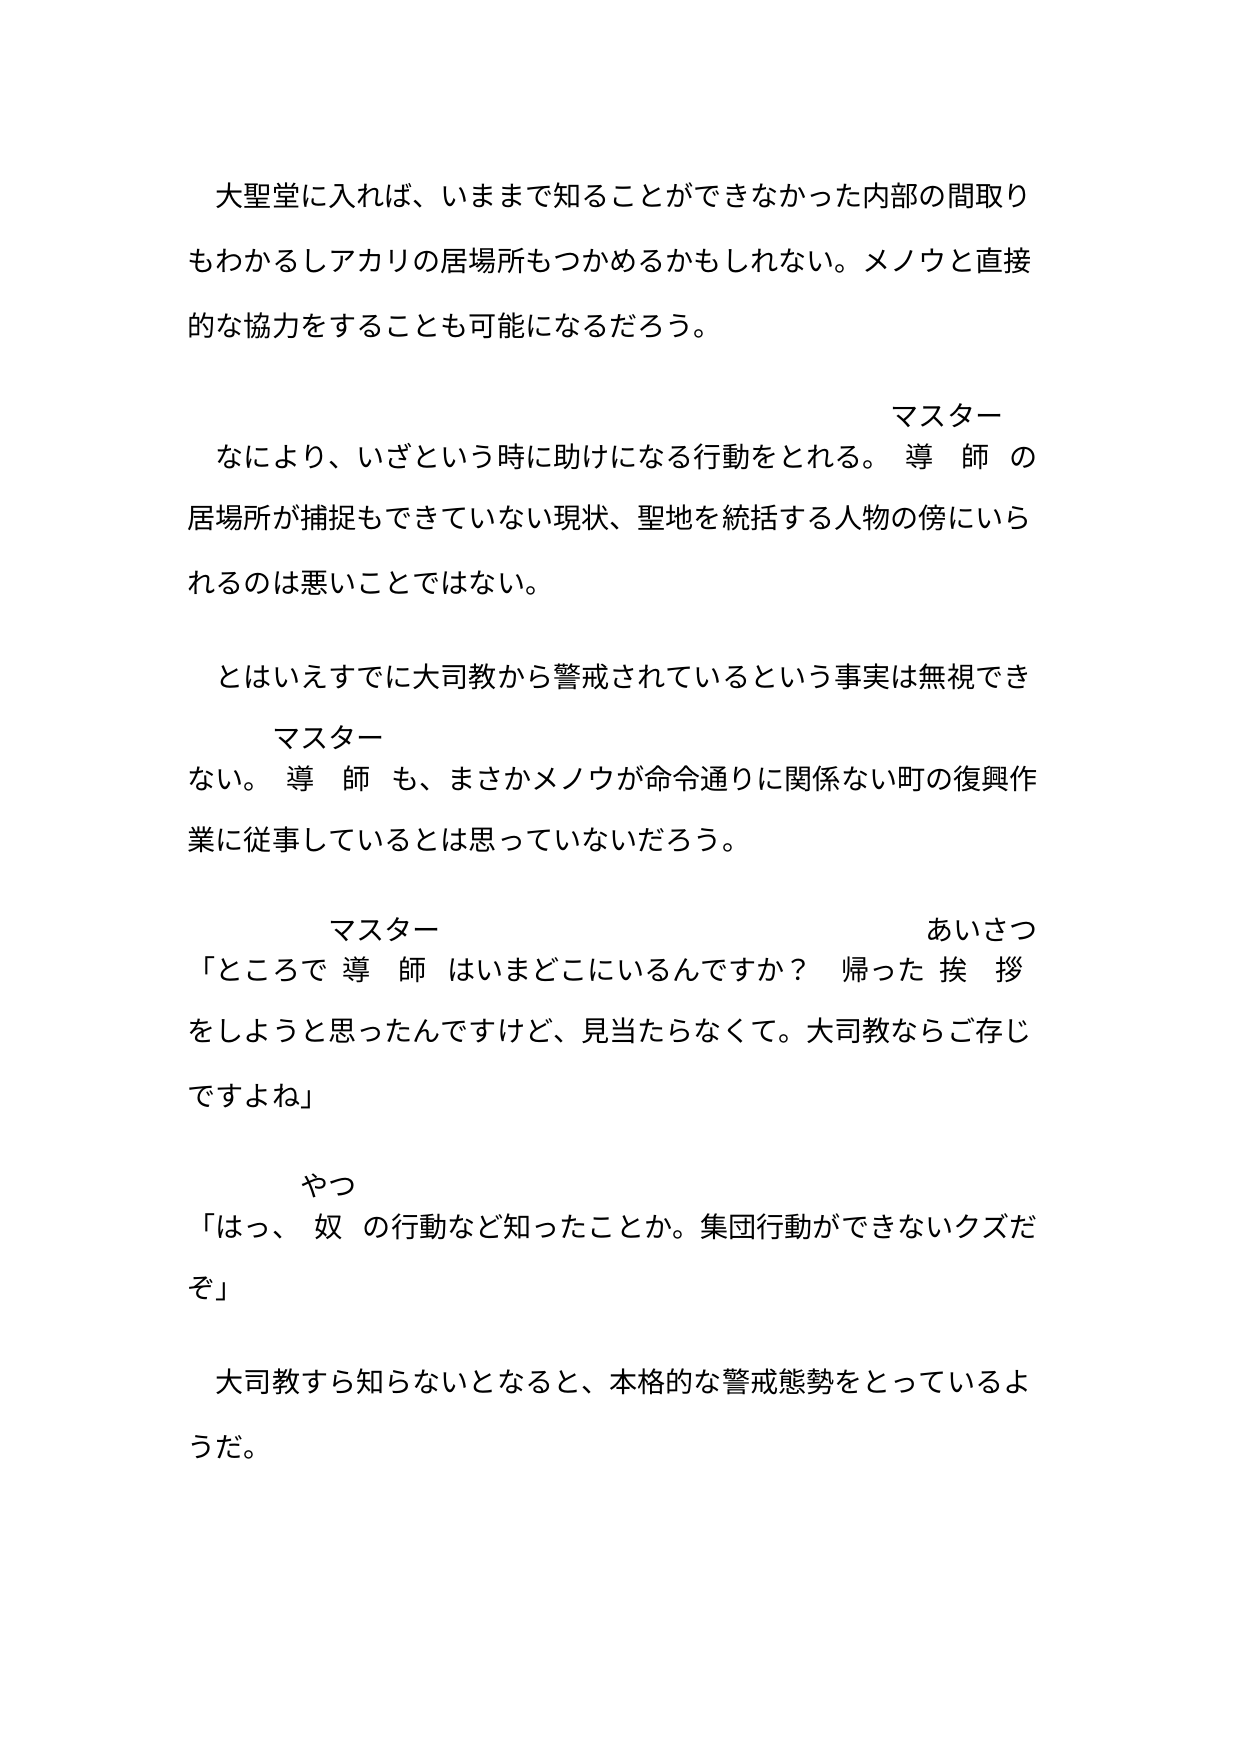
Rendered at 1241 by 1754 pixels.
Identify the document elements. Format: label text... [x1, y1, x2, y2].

text 「はっ、 の行動など知ったことか。集団行動ができないクズだぞ」 [187, 1156, 1053, 1319]
text とはいえすでに大司教から警戒されているという事実は無視できない。 も、まさかメノウが命令通りに関係ない町の復興作業に従事しているとは思っていないだろう。 [187, 643, 1053, 870]
text なにより、いざという時に助けになる行動をとれる。 の居場所が捕捉もできていない現状、聖地を統括する人物の傍にいられるのは悪いことではない。 [187, 386, 1053, 614]
text 大司教すら知らないとなると、本格的な警戒態勢をとっているようだ。 [187, 1348, 1053, 1478]
text 大聖堂に入れば、いままで知ることができなかった内部の間取りもわかるしアカリの居場所もつかめるかもしれない。メノウと直接的な協力をすることも可能になるだろう。 [187, 162, 1053, 357]
text 「ところで はいまどこにいるんですか？ 帰った をしようと思ったんですけど、見当たらなくて。大司教ならご存じですよね」 [187, 899, 1053, 1127]
